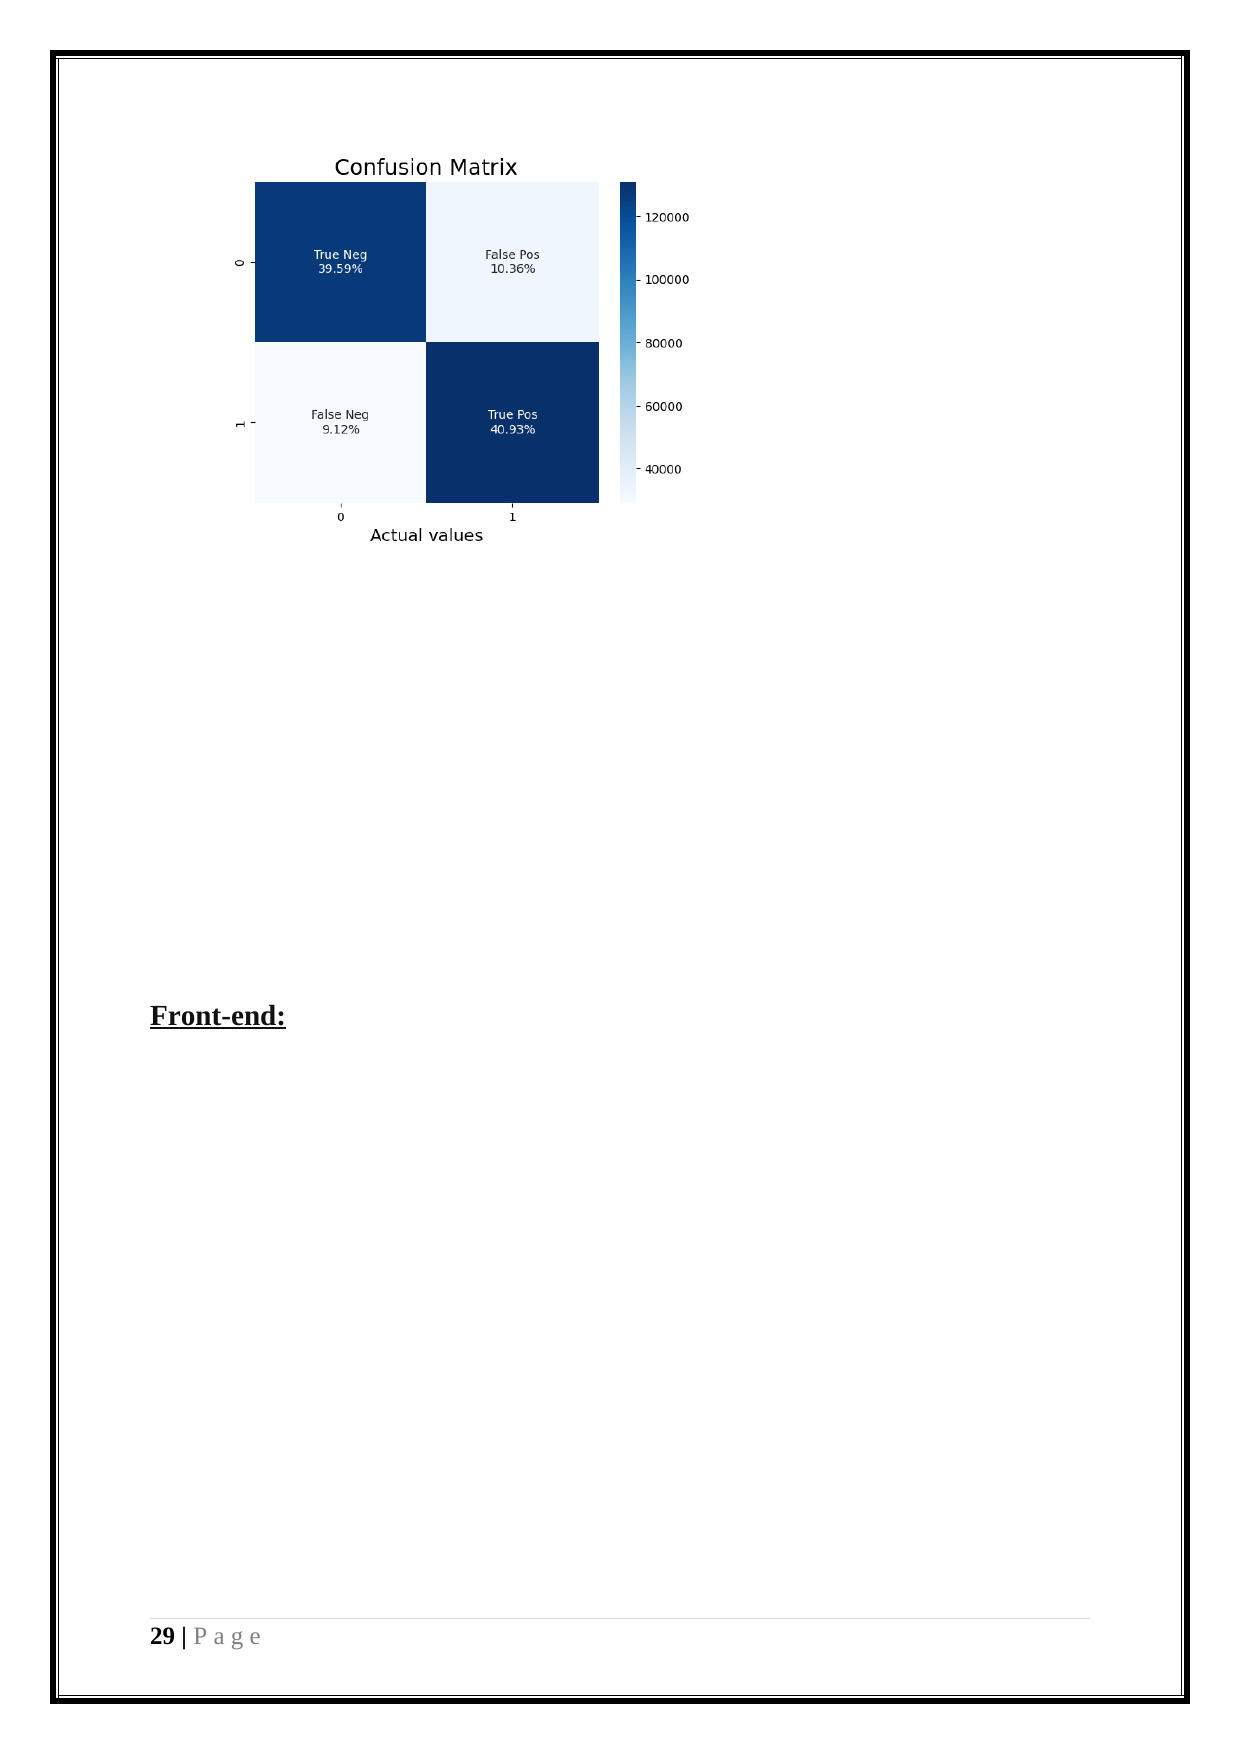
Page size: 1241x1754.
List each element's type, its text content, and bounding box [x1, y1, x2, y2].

picture [225, 150, 698, 553]
text Front-end: [150, 998, 1090, 1032]
